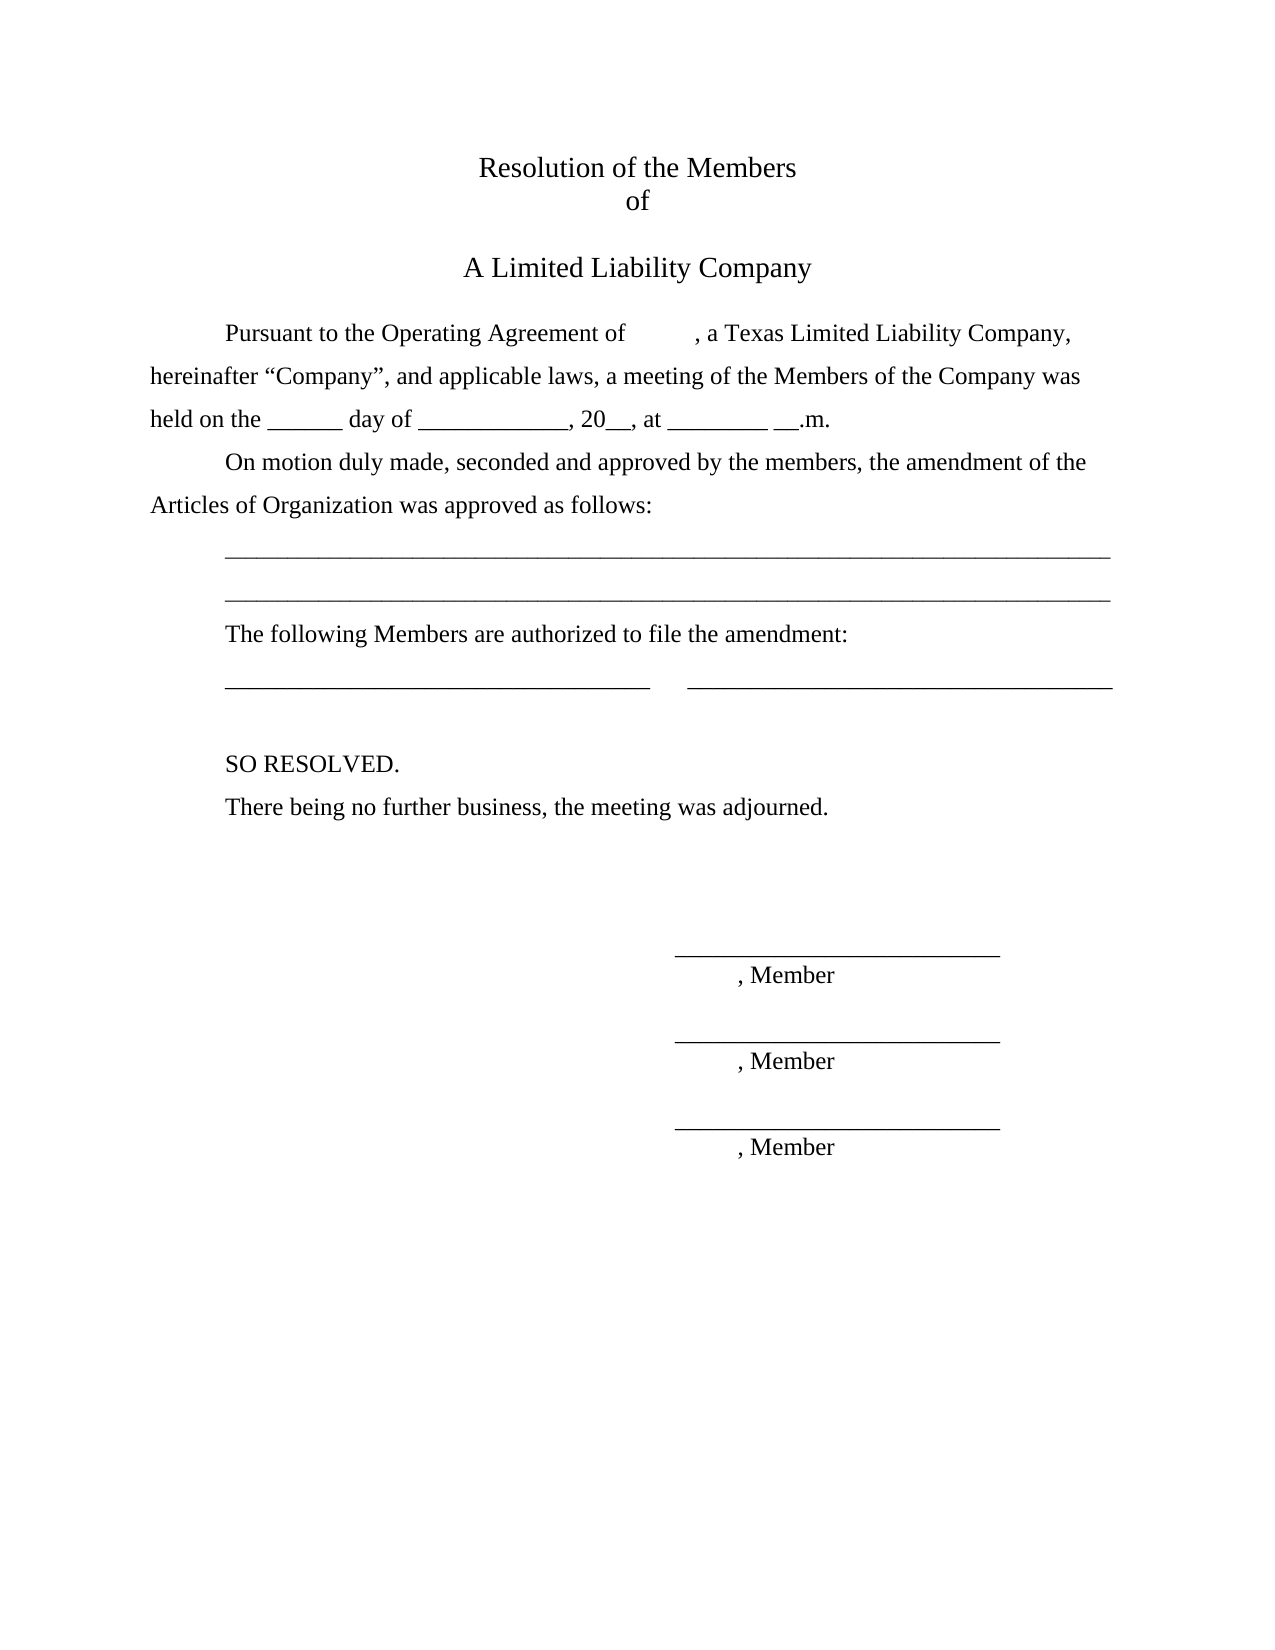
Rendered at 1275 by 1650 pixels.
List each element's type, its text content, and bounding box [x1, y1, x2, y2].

text The following Members are authorized to file the amendment: [150, 619, 1125, 648]
text _____________________________________________________________________________________ [150, 533, 1125, 562]
text , Member [150, 1046, 1125, 1075]
text __________________________ [600, 1104, 1125, 1132]
text __________________________________ __________________________________ [150, 663, 1125, 691]
text , Member [150, 1132, 1125, 1161]
subtitle Resolution of the Members [150, 150, 1125, 183]
text , Member [150, 960, 1125, 989]
text __________________________ [600, 931, 1125, 960]
text __________________________ [600, 1017, 1125, 1046]
text There being no further business, the meeting was adjourned. [150, 792, 1125, 821]
text On motion duly made, seconded and approved by the members, the amendment of the Articles of Organization was approved as follows: [150, 447, 1125, 519]
text _____________________________________________________________________________________ [150, 576, 1125, 605]
text Pursuant to the Operating Agreement of , a Texas Limited Liability Company, hereinafter “Company”, and applicable laws, a meeting of the Members of the Company was held on the ______ day of ____________, 20__, at ________ __.m. [150, 318, 1125, 433]
subtitle A Limited Liability Company [150, 251, 1125, 284]
text SO RESOLVED. [150, 749, 1125, 778]
text of [150, 183, 1125, 217]
